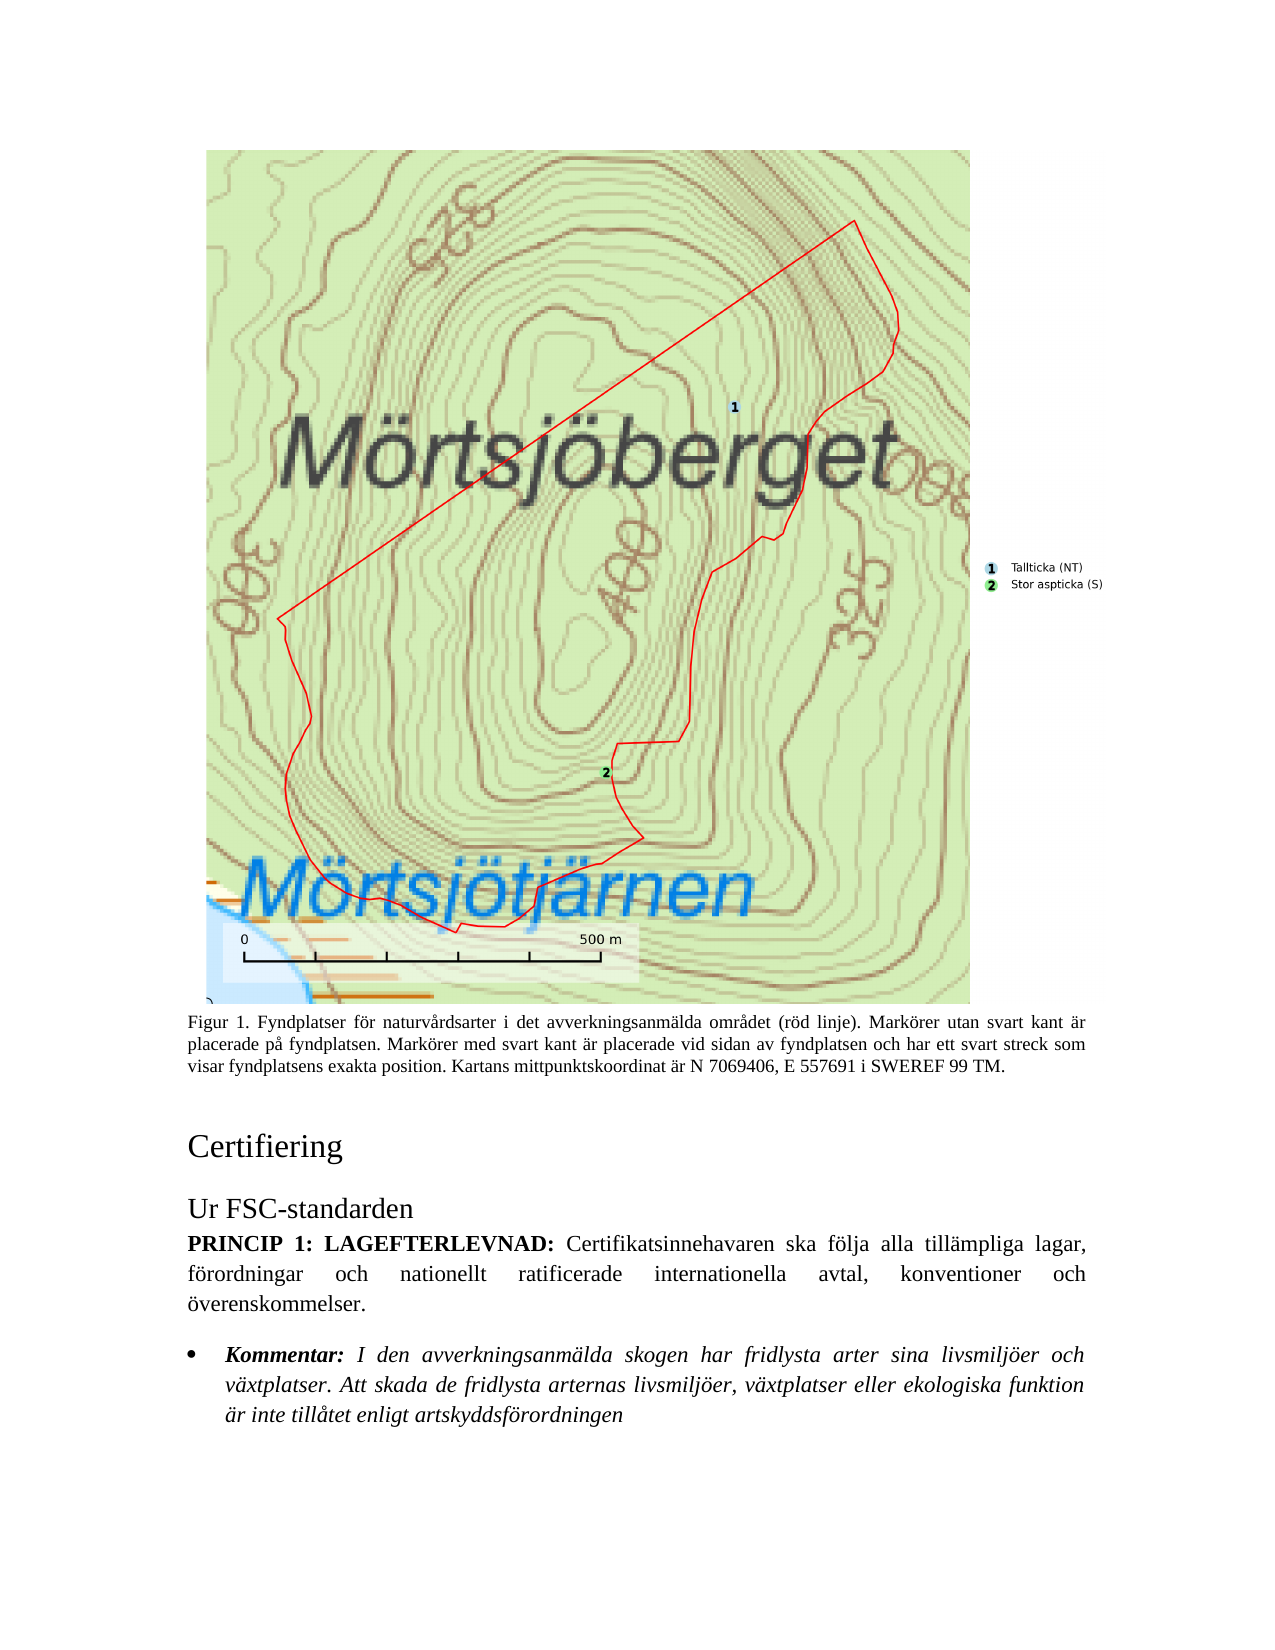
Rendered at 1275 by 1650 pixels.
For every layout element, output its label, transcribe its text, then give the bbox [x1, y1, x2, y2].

text PRINCIP 1: LAGEFTERLEVNAD: Certifikatsinnehavaren ska följa alla tillämpliga lagar, förordningar och nationellt ratificerade internationella avtal, konventioner och överenskommelser. [187, 1229, 1087, 1316]
subtitle Ur FSC-standarden [187, 1191, 1087, 1224]
subtitle Certifiering [187, 1126, 1087, 1164]
picture [206, 150, 1107, 1004]
text Figur 1. Fyndplatser för naturvårdsarter i det avverkningsanmälda området (röd linje). Markörer utan svart kant är placerade på fyndplatsen. Markörer med svart kant är placerade vid sidan av fyndplatsen och har ett svart streck som visar fyndplatsens exakta position. Kartans mittpunktskoordinat är N 7069406, E 557691 i SWEREF 99 TM. [187, 1011, 1087, 1076]
list Kommentar: I den avverkningsanmälda skogen har fridlysta arter sina livsmiljöer och växtplatser. Att skada de fridlysta arternas livsmiljöer, växtplatser eller ekologiska funktion är inte tillåtet enligt artskyddsförordningen [187, 1341, 1087, 1428]
